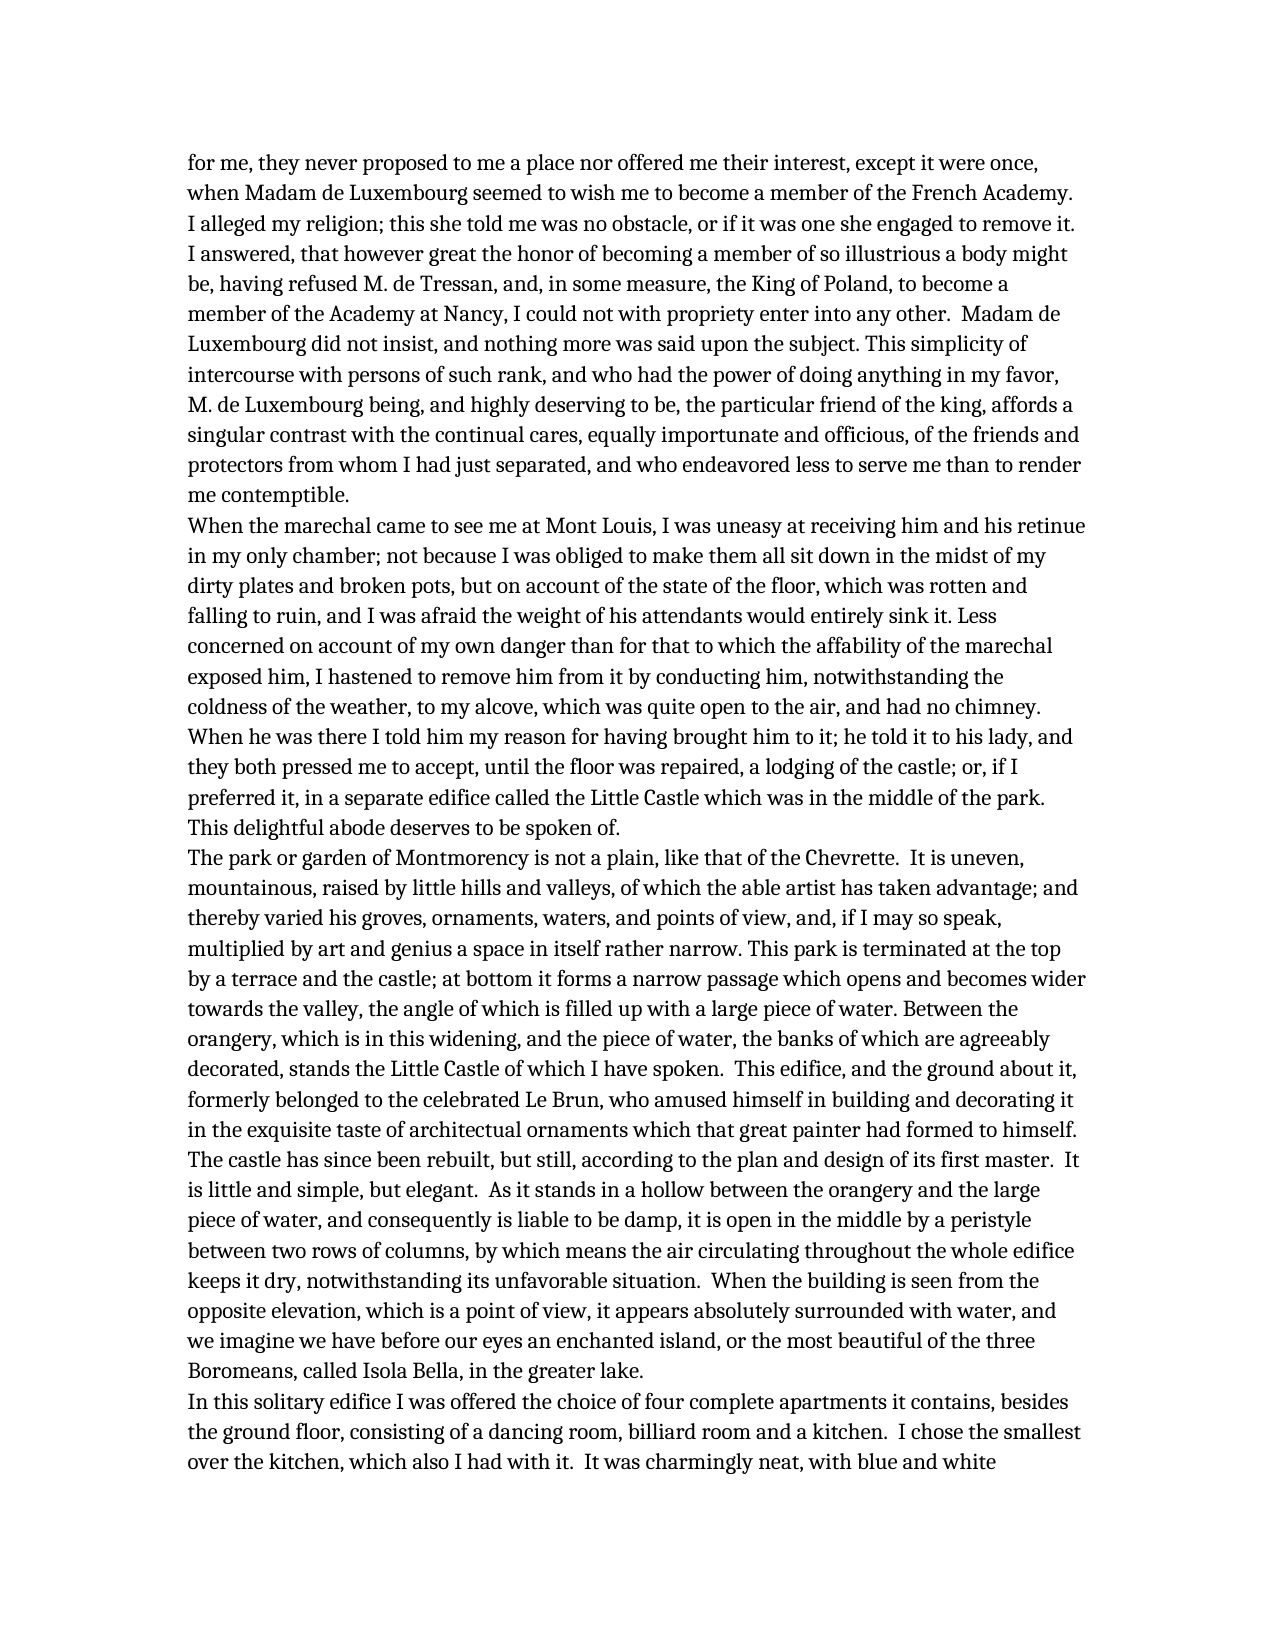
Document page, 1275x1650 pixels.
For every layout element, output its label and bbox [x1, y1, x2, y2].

text [187, 150, 1087, 1475]
